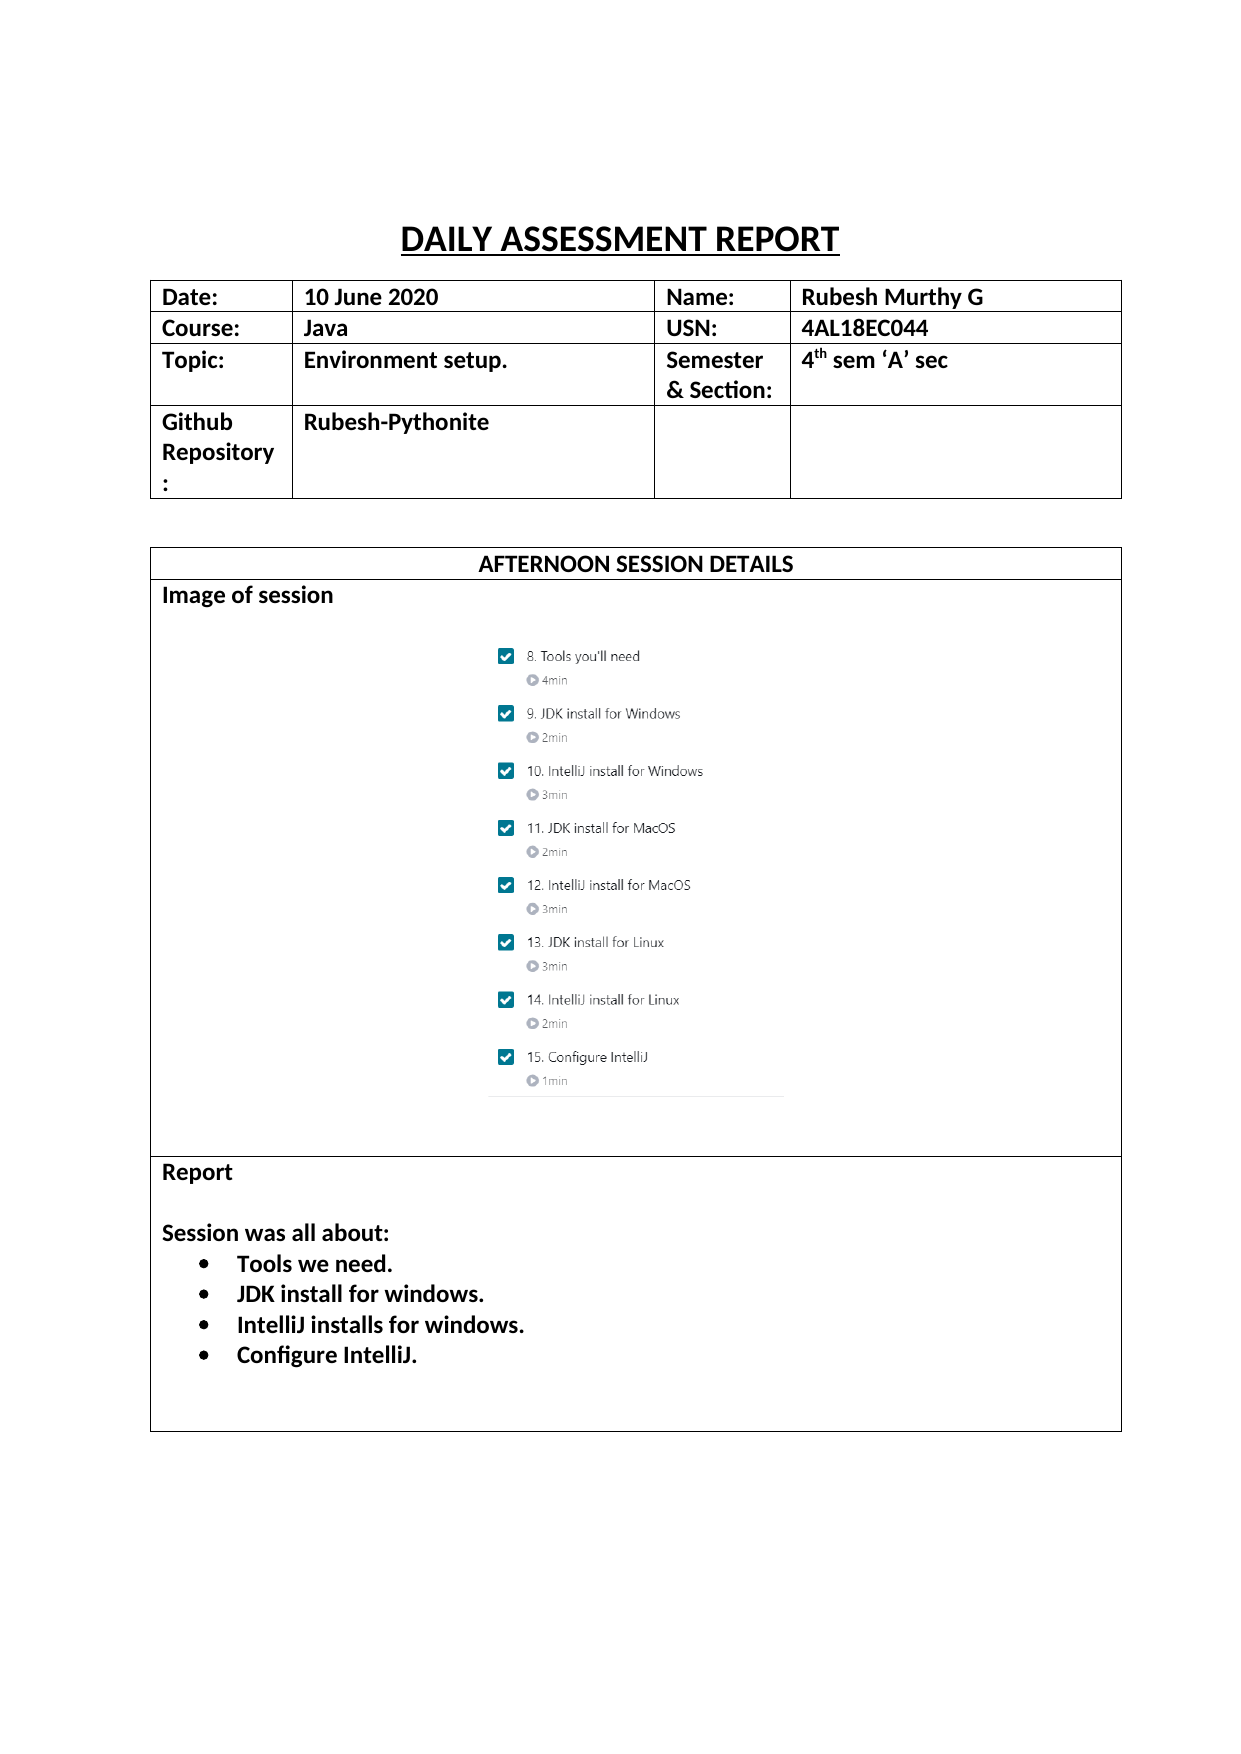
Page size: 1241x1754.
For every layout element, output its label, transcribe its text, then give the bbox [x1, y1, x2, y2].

table_cell Semester & Section: [655, 344, 790, 405]
table_cell 4AL18EC044 [791, 312, 1121, 343]
table_cell Github Repository: [151, 406, 292, 497]
table_cell USN: [655, 312, 790, 343]
table_cell Environment setup. [293, 344, 654, 405]
table_cell 4th sem ‘A’ sec [791, 344, 1121, 405]
table_header Name: [655, 281, 790, 311]
table_cell Image of session [151, 580, 1121, 1156]
picture [488, 640, 784, 1097]
table_cell Topic: [151, 344, 292, 405]
table_header AFTERNOON SESSION DETAILS [151, 548, 1121, 579]
table_cell [655, 406, 790, 497]
table_header Date: [151, 281, 292, 311]
text DAILY ASSESSMENT REPORT [150, 215, 1090, 261]
table_header Rubesh Murthy G [791, 281, 1121, 311]
table_cell Course: [151, 312, 292, 343]
table_cell Rubesh-Pythonite [293, 406, 654, 497]
table_cell [791, 406, 1121, 497]
table_cell Java [293, 312, 654, 343]
table_cell Report Session was all about: Tools we need. JDK install for windows. IntelliJ installs for windows. Configure IntelliJ. [151, 1157, 1121, 1431]
table_header 10 June 2020 [293, 281, 654, 311]
